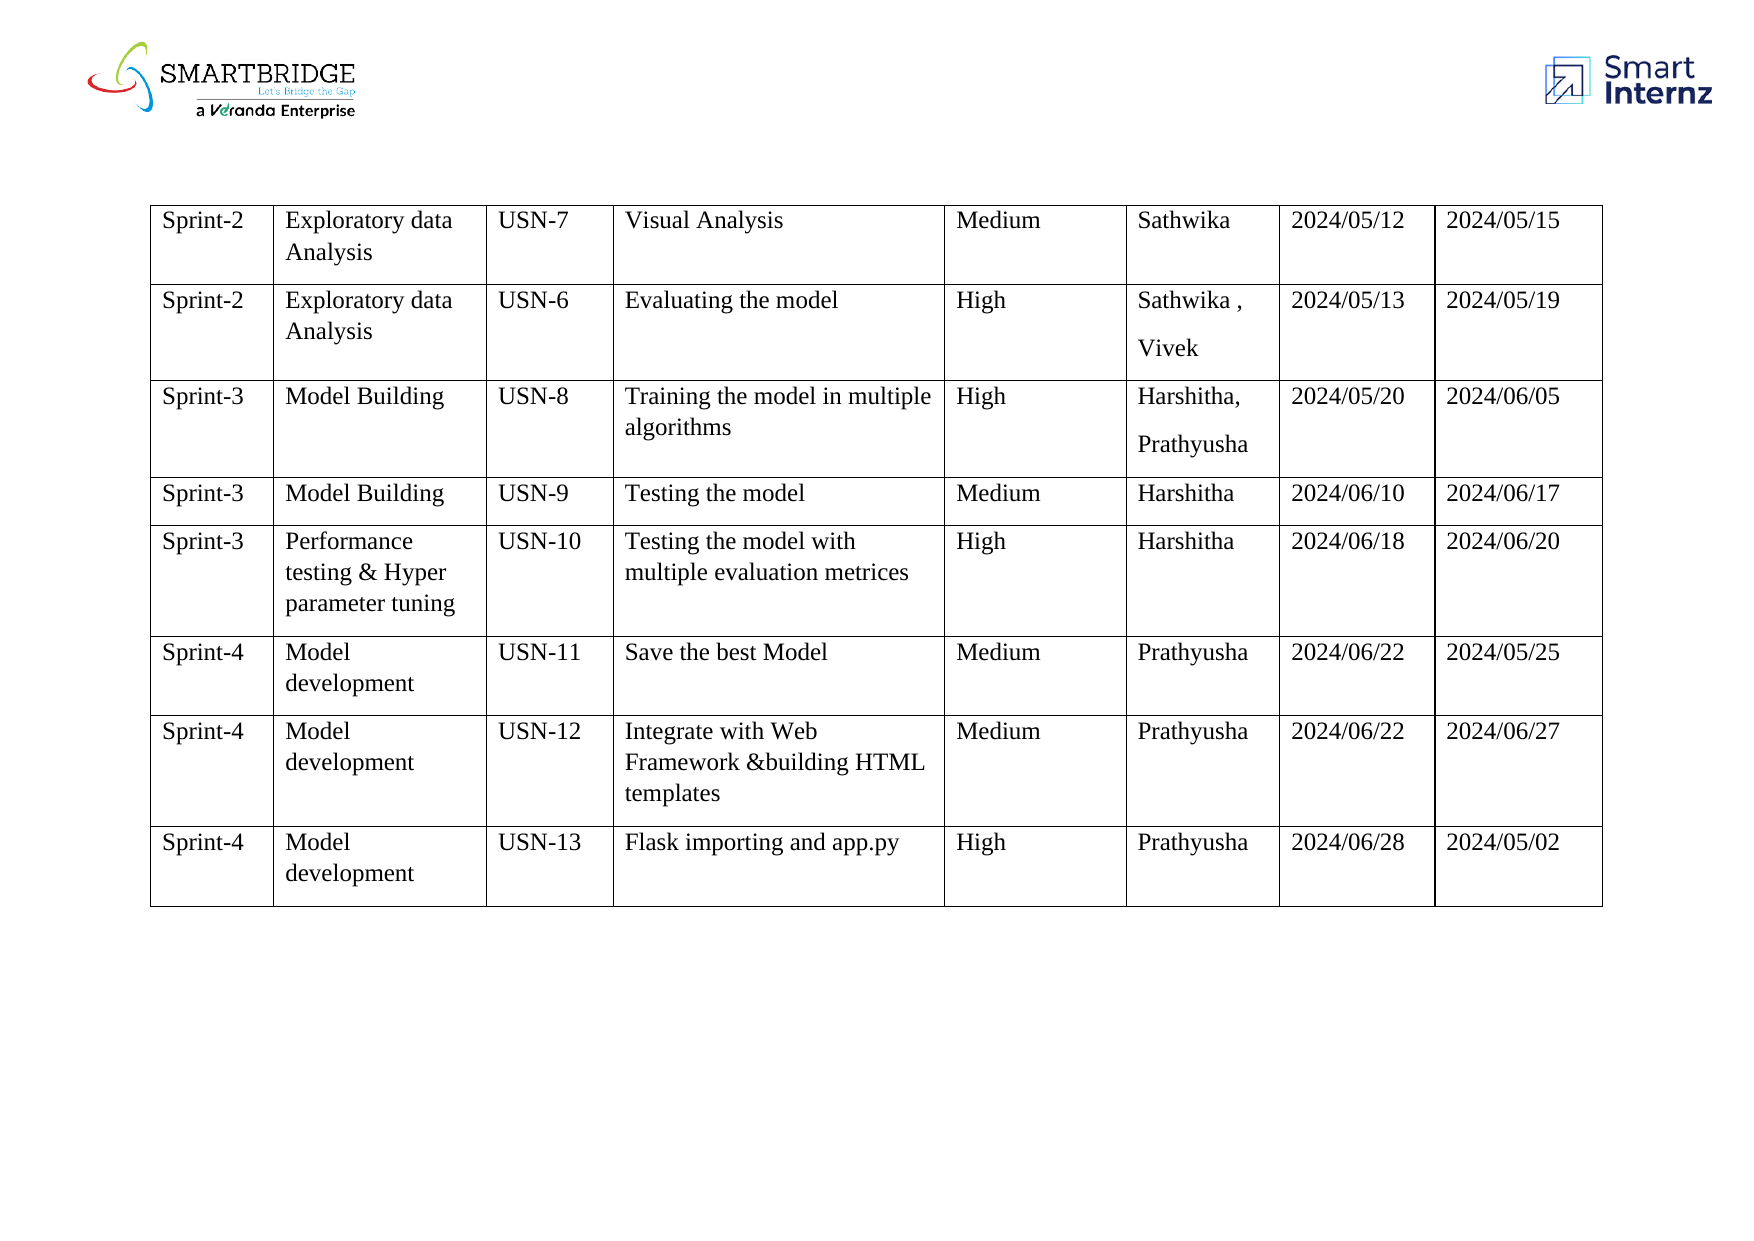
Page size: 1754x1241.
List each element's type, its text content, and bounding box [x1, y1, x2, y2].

table_cell USN-6 [487, 285, 613, 380]
table_cell Testing the model [614, 478, 944, 525]
table_cell Model development [274, 716, 486, 826]
table_cell 2024/06/18 [1280, 526, 1434, 636]
table_cell Integrate with Web Framework &building HTML templates [614, 716, 944, 826]
table_cell Medium [945, 716, 1126, 826]
table_cell High [945, 827, 1126, 906]
table_cell Model Building [274, 478, 486, 525]
table_cell Exploratory data Analysis [274, 285, 486, 380]
table_cell High [945, 285, 1126, 380]
table_cell 2024/06/10 [1280, 478, 1434, 525]
table_cell High [945, 381, 1126, 477]
table_cell Medium [945, 637, 1126, 715]
table_cell Sathwika , Vivek [1127, 285, 1279, 380]
table_cell Visual Analysis [614, 206, 944, 284]
table_cell USN-13 [487, 827, 613, 906]
table_cell Prathyusha [1127, 827, 1279, 906]
table_cell 2024/06/27 [1436, 716, 1602, 826]
table_cell Sprint-3 [151, 478, 273, 525]
table_cell USN-11 [487, 637, 613, 715]
table_cell Sprint-3 [151, 526, 273, 636]
table_cell Exploratory data Analysis [274, 206, 486, 284]
table_cell Testing the model with multiple evaluation metrices [614, 526, 944, 636]
table_cell 2024/06/05 [1436, 381, 1602, 477]
table_cell USN-10 [487, 526, 613, 636]
table_cell 2024/05/12 [1280, 206, 1434, 284]
table_cell Save the best Model [614, 637, 944, 715]
table_cell Model Building [274, 381, 486, 477]
table_cell USN-8 [487, 381, 613, 477]
table_cell Sprint-4 [151, 716, 273, 826]
table_cell 2024/06/22 [1280, 716, 1434, 826]
table_cell 2024/05/25 [1436, 637, 1602, 715]
table_cell 2024/05/02 [1436, 827, 1602, 906]
table_cell Harshitha [1127, 526, 1279, 636]
table_cell USN-7 [487, 206, 613, 284]
table_cell Sprint-3 [151, 381, 273, 477]
table_cell 2024/05/15 [1436, 206, 1602, 284]
table_cell 2024/06/17 [1436, 478, 1602, 525]
table_cell Flask importing and app.py [614, 827, 944, 906]
table_cell Prathyusha [1127, 716, 1279, 826]
table_cell Sathwika [1127, 206, 1279, 284]
table_cell Medium [945, 478, 1126, 525]
table_cell Sprint-4 [151, 637, 273, 715]
table_cell 2024/05/19 [1436, 285, 1602, 380]
table_cell Prathyusha [1127, 637, 1279, 715]
table_cell 2024/06/20 [1436, 526, 1602, 636]
table_cell Sprint-4 [151, 827, 273, 906]
table_cell Model development [274, 637, 486, 715]
table_cell Sprint-2 [151, 285, 273, 380]
table_cell Model development [274, 827, 486, 906]
table_cell Evaluating the model [614, 285, 944, 380]
table_cell Performance testing & Hyper parameter tuning [274, 526, 486, 636]
table_cell Harshitha [1127, 478, 1279, 525]
table_cell 2024/05/20 [1280, 381, 1434, 477]
table_cell Harshitha, Prathyusha [1127, 381, 1279, 477]
table_cell USN-9 [487, 478, 613, 525]
table_cell 2024/06/28 [1280, 827, 1434, 906]
table_cell Medium [945, 206, 1126, 284]
table_cell 2024/05/13 [1280, 285, 1434, 380]
table_cell Sprint-2 [151, 206, 273, 284]
picture [1540, 55, 1717, 104]
table_cell USN-12 [487, 716, 613, 826]
table_cell Training the model in multiple algorithms [614, 381, 944, 477]
table_cell 2024/06/22 [1280, 637, 1434, 715]
picture [73, 18, 370, 141]
table_cell High [945, 526, 1126, 636]
